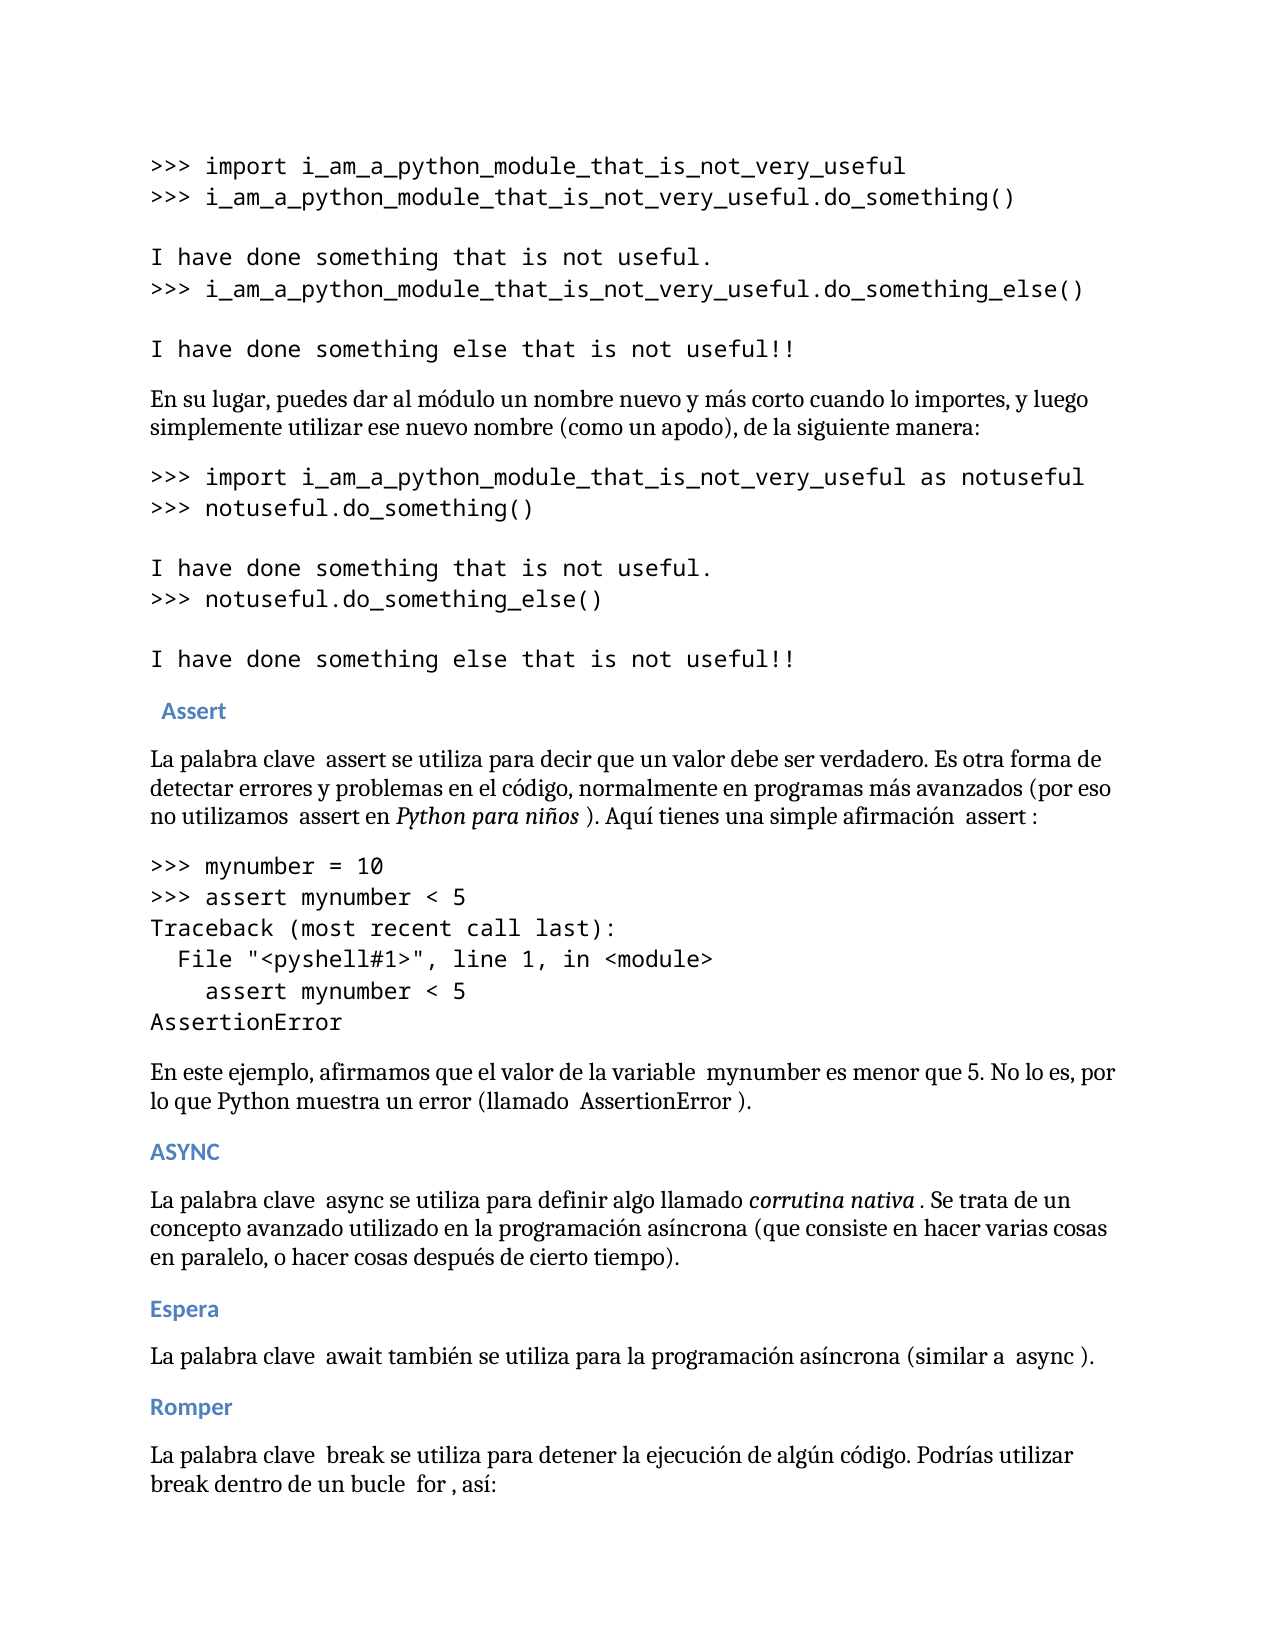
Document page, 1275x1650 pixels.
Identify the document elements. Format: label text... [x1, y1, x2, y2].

subtitle Assert [150, 695, 1125, 726]
subtitle Romper [150, 1392, 1125, 1422]
text La palabra clave assert se utiliza para decir que un valor debe ser verdadero. Es otra forma de detectar errores y problemas en el código, normalmente en programas más avanzados (por eso no utilizamos assert en Python para niños ). Aquí tienes una simple afirmación assert : [150, 745, 1125, 831]
text En este ejemplo, afirmamos que el valor de la variable mynumber es menor que 5. No lo es, por lo que Python muestra un error (llamado AssertionError ). [150, 1058, 1125, 1116]
text >>> import i_am_a_python_module_that_is_not_very_useful as notuseful >>> notuseful.do_something() I have done something that is not useful. >>> notuseful.do_something_else() I have done something else that is not useful!! [150, 461, 1125, 674]
text >>> mynumber = 10 >>> assert mynumber < 5 Traceback (most recent call last): File "<pyshell#1>", line 1, in <module> assert mynumber < 5 AssertionError [150, 850, 1125, 1037]
subtitle Espera [150, 1293, 1125, 1323]
subtitle ASYNC [150, 1136, 1125, 1167]
text La palabra clave async se utiliza para definir algo llamado corrutina nativa . Se trata de un concepto avanzado utilizado en la programación asíncrona (que consiste en hacer varias cosas en paralelo, o hacer cosas después de cierto tiempo). [150, 1186, 1125, 1272]
text La palabra clave break se utiliza para detener la ejecución de algún código. Podrías utilizar break dentro de un bucle for , así: [150, 1441, 1125, 1498]
text >>> import i_am_a_python_module_that_is_not_very_useful >>> i_am_a_python_module_that_is_not_very_useful.do_something() I have done something that is not useful. >>> i_am_a_python_module_that_is_not_very_useful.do_something_else() I have done something else that is not useful!! [150, 150, 1125, 364]
text En su lugar, puedes dar al módulo un nombre nuevo y más corto cuando lo importes, y luego simplemente utilizar ese nuevo nombre (como un apodo), de la siguiente manera: [150, 384, 1125, 442]
text La palabra clave await también se utiliza para la programación asíncrona (similar a async ). [150, 1342, 1125, 1371]
